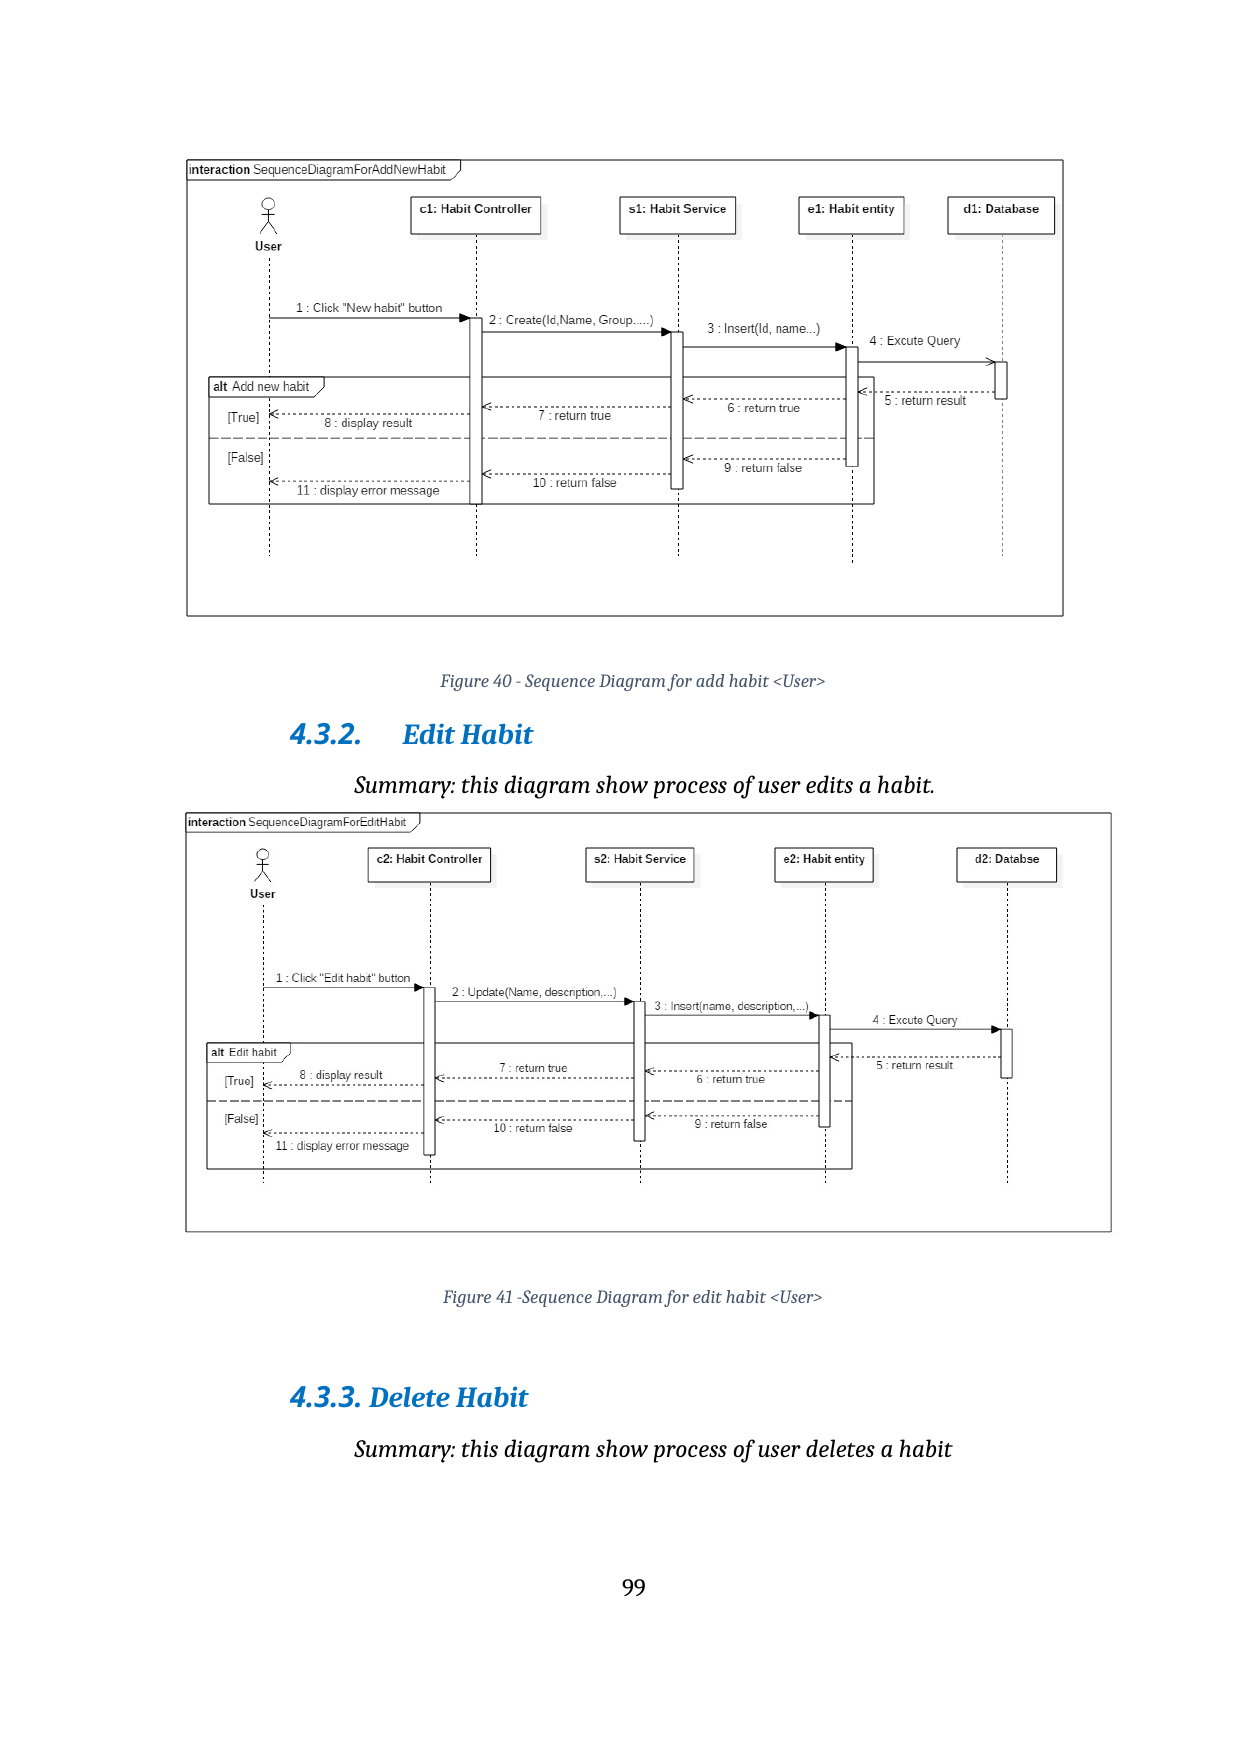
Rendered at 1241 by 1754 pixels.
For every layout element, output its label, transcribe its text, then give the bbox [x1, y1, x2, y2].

list Edit Habit [290, 713, 1090, 753]
text Figure 40 - Sequence Diagram for add habit <User> [177, 671, 1090, 692]
picture [177, 150, 1100, 653]
list Summary: this diagram show process of user deletes a habit [354, 1434, 1090, 1463]
text Figure 41 -Sequence Diagram for edit habit <User> [177, 1287, 1090, 1308]
list Delete Habit [290, 1376, 1090, 1416]
list Summary: this diagram show process of user edits a habit. [354, 771, 1090, 800]
picture [177, 804, 1146, 1266]
